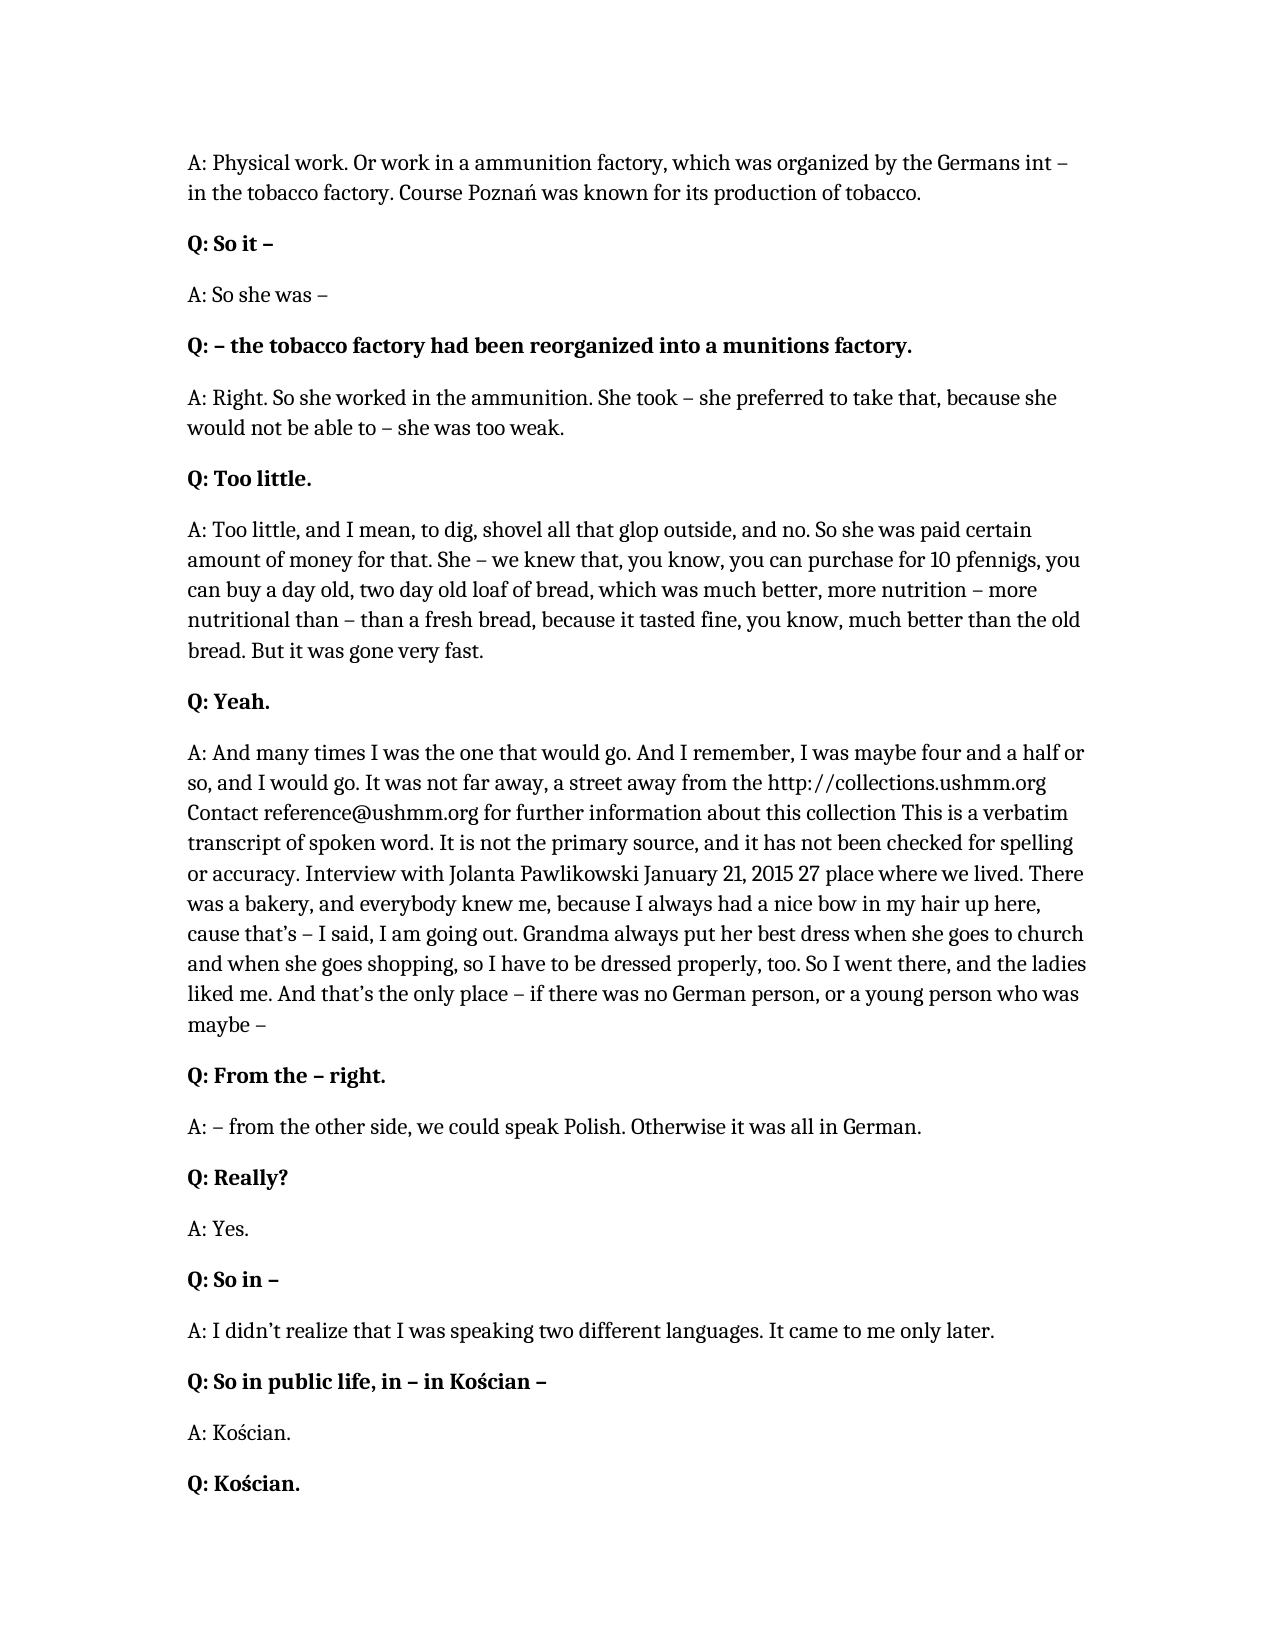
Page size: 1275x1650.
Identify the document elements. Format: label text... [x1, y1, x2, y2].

text A: Right. So she worked in the ammunition. She took – she preferred to take that, because she would not be able to – she was too weak. [187, 384, 1087, 441]
text Q: Really? [187, 1164, 1087, 1191]
text Q: Too little. [187, 466, 1087, 492]
text A: Physical work. Or work in a ammunition factory, which was organized by the Germans int – in the tobacco factory. Course Poznań was known for its production of tobacco. [187, 150, 1087, 207]
text Q: Yeah. [187, 688, 1087, 715]
text A: Yes. [187, 1216, 1087, 1242]
text Q: So in public life, in – in Kościan – [187, 1369, 1087, 1395]
text Q: Kościan. [187, 1471, 1087, 1497]
text A: Too little, and I mean, to dig, shovel all that glop outside, and no. So she was paid certain amount of money for that. She – we knew that, you know, you can purchase for 10 pfennigs, you can buy a day old, two day old loaf of bread, which was much better, more nutrition – more nutritional than – than a fresh bread, because it tasted fine, you know, much better than the old bread. But it was gone very fast. [187, 517, 1087, 664]
text Q: So it – [187, 231, 1087, 258]
text A: So she was – [187, 282, 1087, 309]
text Q: – the tobacco factory had been reorganized into a munitions factory. [187, 333, 1087, 360]
text Q: So in – [187, 1267, 1087, 1293]
text A: Kościan. [187, 1420, 1087, 1446]
text A: I didn’t realize that I was speaking two different languages. It came to me only later. [187, 1318, 1087, 1344]
text Q: From the – right. [187, 1062, 1087, 1089]
text A: – from the other side, we could speak Polish. Otherwise it was all in German. [187, 1113, 1087, 1140]
text A: And many times I was the one that would go. And I remember, I was maybe four and a half or so, and I would go. It was not far away, a street away from the http://collections.ushmm.org Contact reference@ushmm.org for further information about this collection This is a verbatim transcript of spoken word. It is not the primary source, and it has not been checked for spelling or accuracy. Interview with Jolanta Pawlikowski January 21, 2015 27 place where we lived. There was a bakery, and everybody knew me, because I always had a nice bow in my hair up here, cause that’s – I said, I am going out. Grandma always put her best dress when she goes to church and when she goes shopping, so I have to be dressed properly, too. So I went there, and the ladies liked me. And that’s the only place – if there was no German person, or a young person who was maybe – [187, 739, 1087, 1038]
